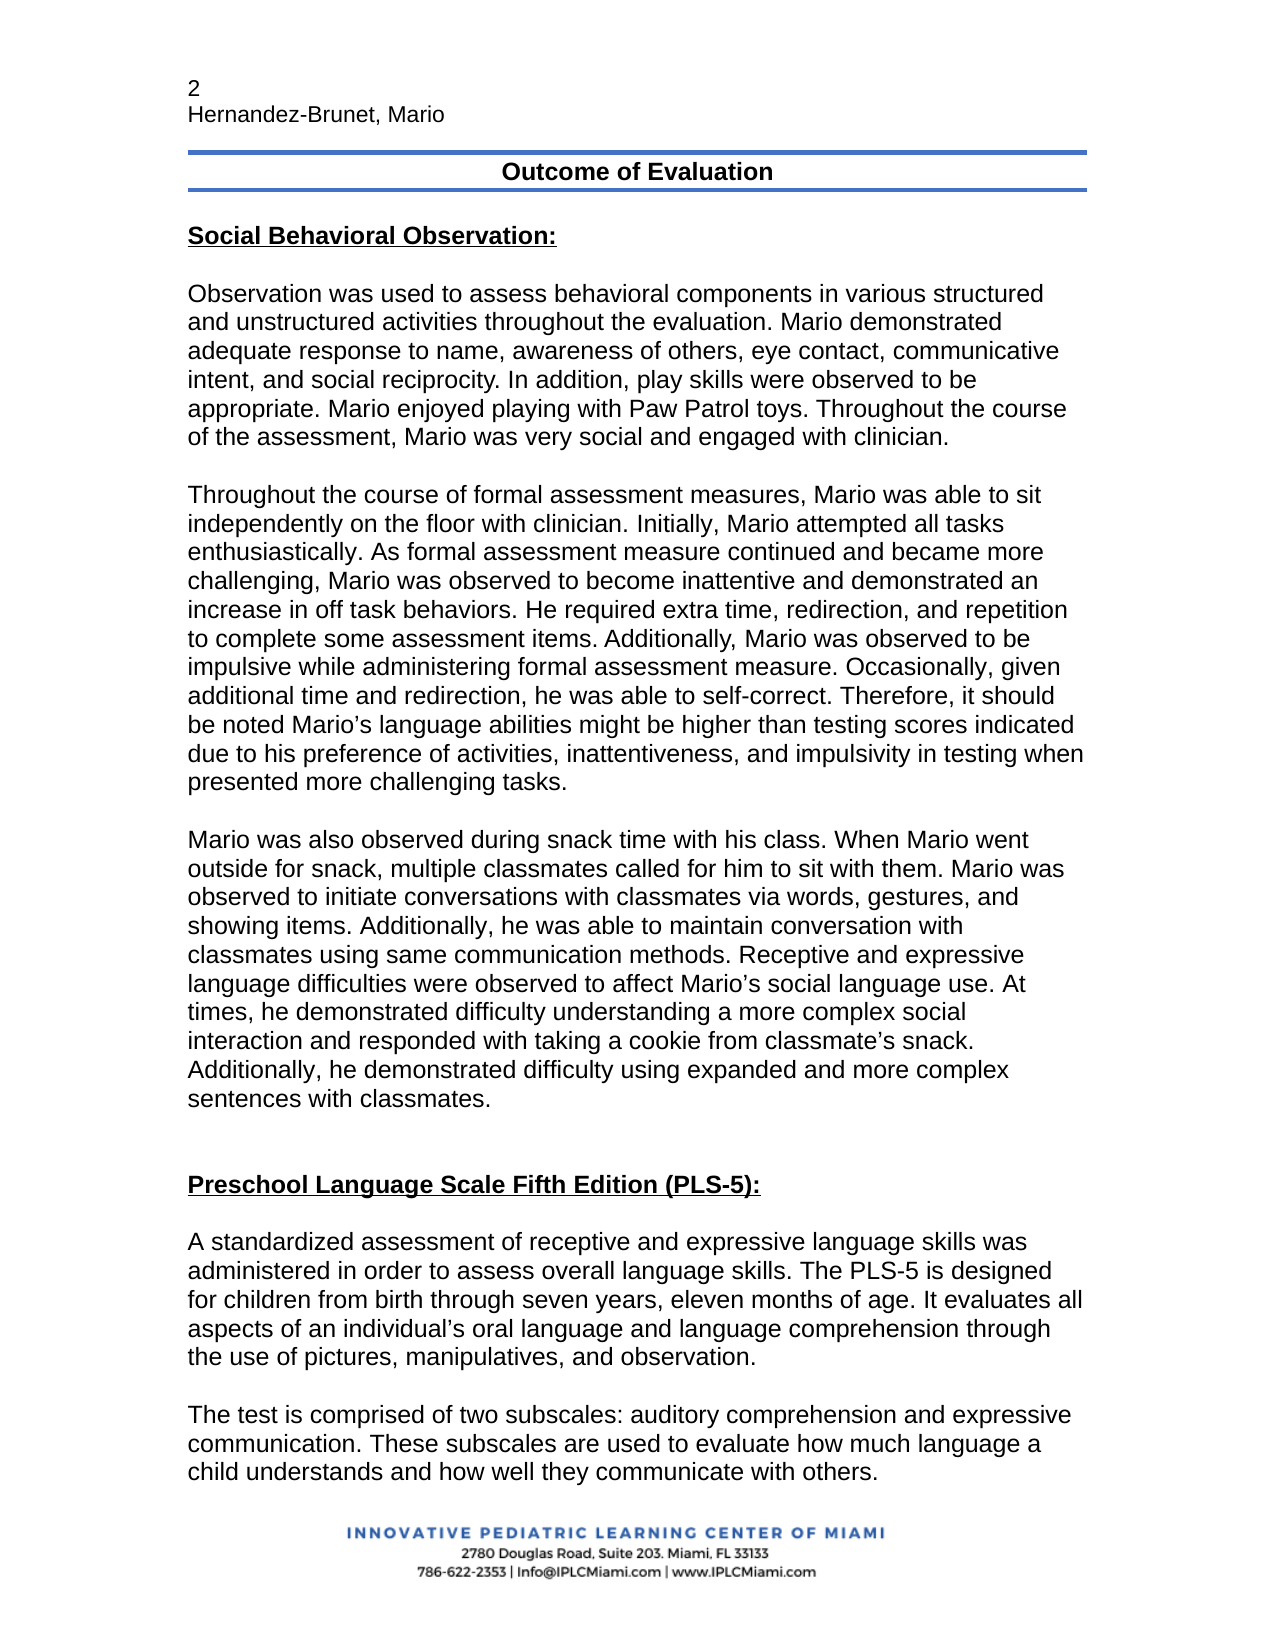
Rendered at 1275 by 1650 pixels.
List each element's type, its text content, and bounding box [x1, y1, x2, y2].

text The test is comprised of two subscales: auditory comprehension and expressive communication. These subscales are used to evaluate how much language a child understands and how well they communicate with others. [187, 1400, 1087, 1486]
picture [337, 1512, 919, 1593]
text Outcome of Evaluation [187, 151, 1087, 192]
text Observation was used to assess behavioral components in various structured and unstructured activities throughout the evaluation. Mario demonstrated adequate response to name, awareness of others, eye contact, communicative intent, and social reciprocity. In addition, play skills were observed to be appropriate. Mario enjoyed playing with Paw Patrol toys. Throughout the course of the assessment, Mario was very social and engaged with clinician. [187, 278, 1087, 451]
text Mario was also observed during snack time with his class. When Mario went outside for snack, multiple classmates called for him to sit with them. Mario was observed to initiate conversations with classmates via words, gestures, and showing items. Additionally, he was able to maintain conversation with classmates using same communication methods. Receptive and expressive language difficulties were observed to affect Mario’s social language use. At times, he demonstrated difficulty understanding a more complex social interaction and responded with taking a cookie from classmate’s snack. Additionally, he demonstrated difficulty using expanded and more complex sentences with classmates. [187, 825, 1087, 1112]
text Social Behavioral Observation: [187, 221, 1087, 250]
text Throughout the course of formal assessment measures, Mario was able to sit independently on the floor with clinician. Initially, Mario attempted all tasks enthusiastically. As formal assessment measure continued and became more challenging, Mario was observed to become inattentive and demonstrated an increase in off task behaviors. He required extra time, redirection, and repetition to complete some assessment items. Additionally, Mario was observed to be impulsive while administering formal assessment measure. Occasionally, given additional time and redirection, he was able to self-correct. Therefore, it should be noted Mario’s language abilities might be higher than testing scores indicated due to his preference of activities, inattentiveness, and impulsivity in testing when presented more challenging tasks. [187, 480, 1087, 796]
text Preschool Language Scale Fifth Edition (PLS-5): [187, 1170, 1087, 1198]
text A standardized assessment of receptive and expressive language skills was administered in order to assess overall language skills. The PLS-5 is designed for children from birth through seven years, eleven months of age. It evaluates all aspects of an individual’s oral language and language comprehension through the use of pictures, manipulatives, and observation. [187, 1227, 1087, 1371]
